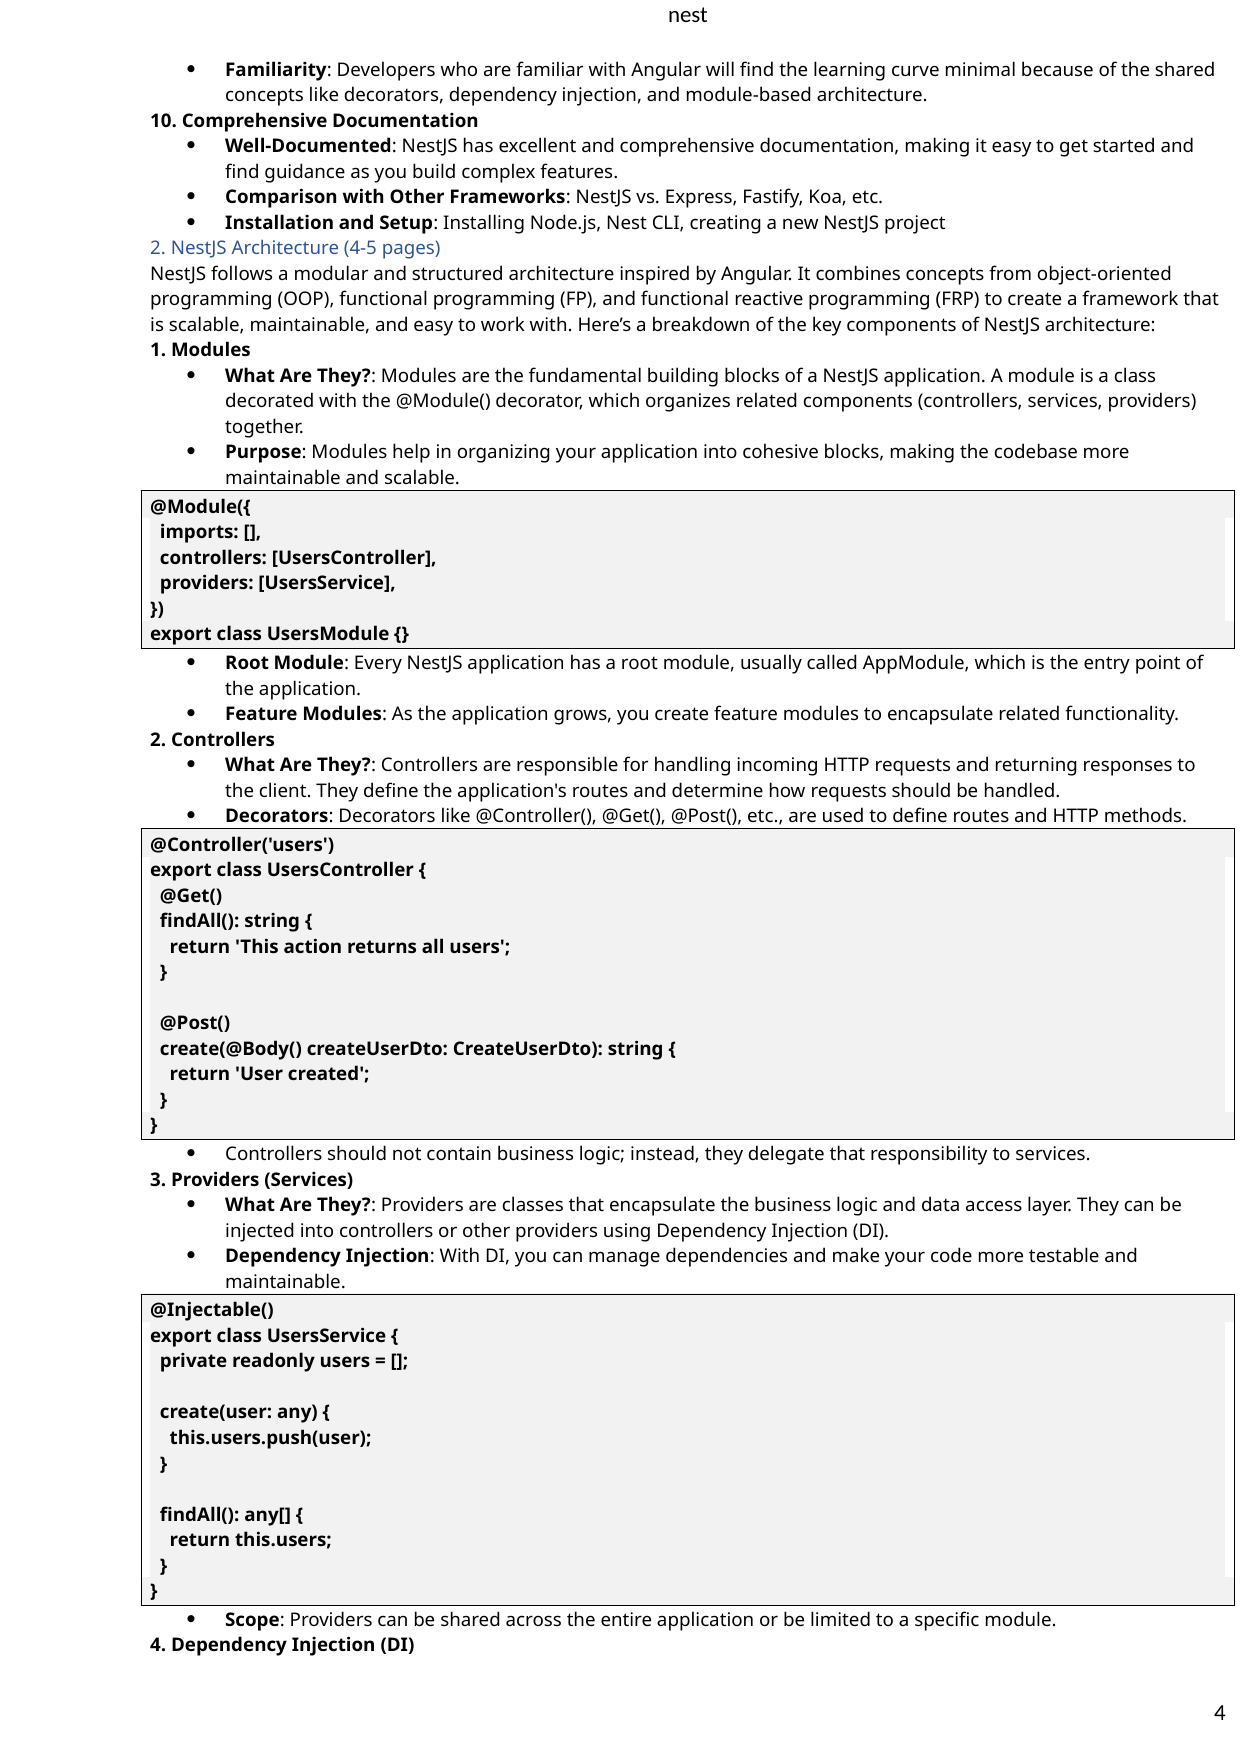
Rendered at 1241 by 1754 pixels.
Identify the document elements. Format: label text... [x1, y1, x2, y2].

text @Controller('users') [142, 829, 1234, 857]
list Familiarity: Developers who are familiar with Angular will find the learning curve minimal because of the shared concepts like decorators, dependency injection, and module-based architecture. [187, 56, 1225, 107]
text findAll(): string { [150, 908, 1225, 933]
text } [142, 1109, 1234, 1139]
list Feature Modules: As the application grows, you create feature modules to encapsulate related functionality. [187, 700, 1225, 726]
list What Are They?: Modules are the fundamental building blocks of a NestJS application. A module is a class decorated with the @Module() decorator, which organizes related components (controllers, services, providers) together. [187, 362, 1225, 439]
list Scope: Providers can be shared across the entire application or be limited to a specific module. [187, 1606, 1225, 1632]
text @Module({ [142, 491, 1234, 518]
list Comparison with Other Frameworks: NestJS vs. Express, Fastify, Koa, etc. [187, 184, 1225, 209]
subtitle 2. NestJS Architecture (4-5 pages) [150, 235, 1225, 260]
text } [150, 1086, 1225, 1109]
text imports: [], [150, 518, 1225, 544]
list Installation and Setup: Installing Node.js, Nest CLI, creating a new NestJS project [187, 209, 1225, 235]
text }) [150, 595, 1225, 617]
list What Are They?: Controllers are responsible for handling incoming HTTP requests and returning responses to the client. They define the application's routes and determine how requests should be handled. [187, 751, 1225, 802]
list Purpose: Modules help in organizing your application into cohesive blocks, making the codebase more maintainable and scalable. [187, 439, 1225, 490]
text } [150, 959, 1225, 984]
text export class UsersController { [150, 857, 1225, 882]
text return this.users; [150, 1526, 1225, 1552]
text } [150, 1450, 1225, 1475]
text export class UsersModule {} [142, 617, 1234, 648]
text } [142, 1574, 1234, 1605]
text 3. Providers (Services) [150, 1166, 1225, 1191]
text @Get() [150, 882, 1225, 908]
text @Injectable() [142, 1295, 1234, 1322]
text return 'This action returns all users'; [150, 933, 1225, 959]
text create(@Body() createUserDto: CreateUserDto): string { [150, 1035, 1225, 1061]
list Controllers should not contain business logic; instead, they delegate that responsibility to services. [187, 1140, 1225, 1166]
text controllers: [UsersController], [150, 544, 1225, 569]
list What Are They?: Providers are classes that encapsulate the business logic and data access layer. They can be injected into controllers or other providers using Dependency Injection (DI). [187, 1191, 1225, 1242]
text 2. Controllers [150, 726, 1225, 751]
text create(user: any) { [150, 1399, 1225, 1424]
text 10. Comprehensive Documentation [150, 107, 1225, 133]
text findAll(): any[] { [150, 1501, 1225, 1526]
text } [150, 1552, 1225, 1574]
list Decorators: Decorators like @Controller(), @Get(), @Post(), etc., are used to define routes and HTTP methods. [187, 802, 1225, 828]
text this.users.push(user); [150, 1424, 1225, 1450]
text return 'User created'; [150, 1061, 1225, 1086]
text private readonly users = []; [150, 1348, 1225, 1373]
list Dependency Injection: With DI, you can manage dependencies and make your code more testable and maintainable. [187, 1242, 1225, 1293]
text NestJS follows a modular and structured architecture inspired by Angular. It combines concepts from object-oriented programming (OOP), functional programming (FP), and functional reactive programming (FRP) to create a framework that is scalable, maintainable, and easy to work with. Here’s a breakdown of the key components of NestJS architecture: [150, 260, 1225, 337]
text 1. Modules [150, 337, 1225, 362]
list Well-Documented: NestJS has excellent and comprehensive documentation, making it easy to get started and find guidance as you build complex features. [187, 133, 1225, 184]
list Root Module: Every NestJS application has a root module, usually called AppModule, which is the entry point of the application. [187, 649, 1225, 700]
text export class UsersService { [150, 1322, 1225, 1348]
text @Post() [150, 1010, 1225, 1035]
text 4. Dependency Injection (DI) [150, 1632, 1225, 1657]
text providers: [UsersService], [150, 569, 1225, 595]
